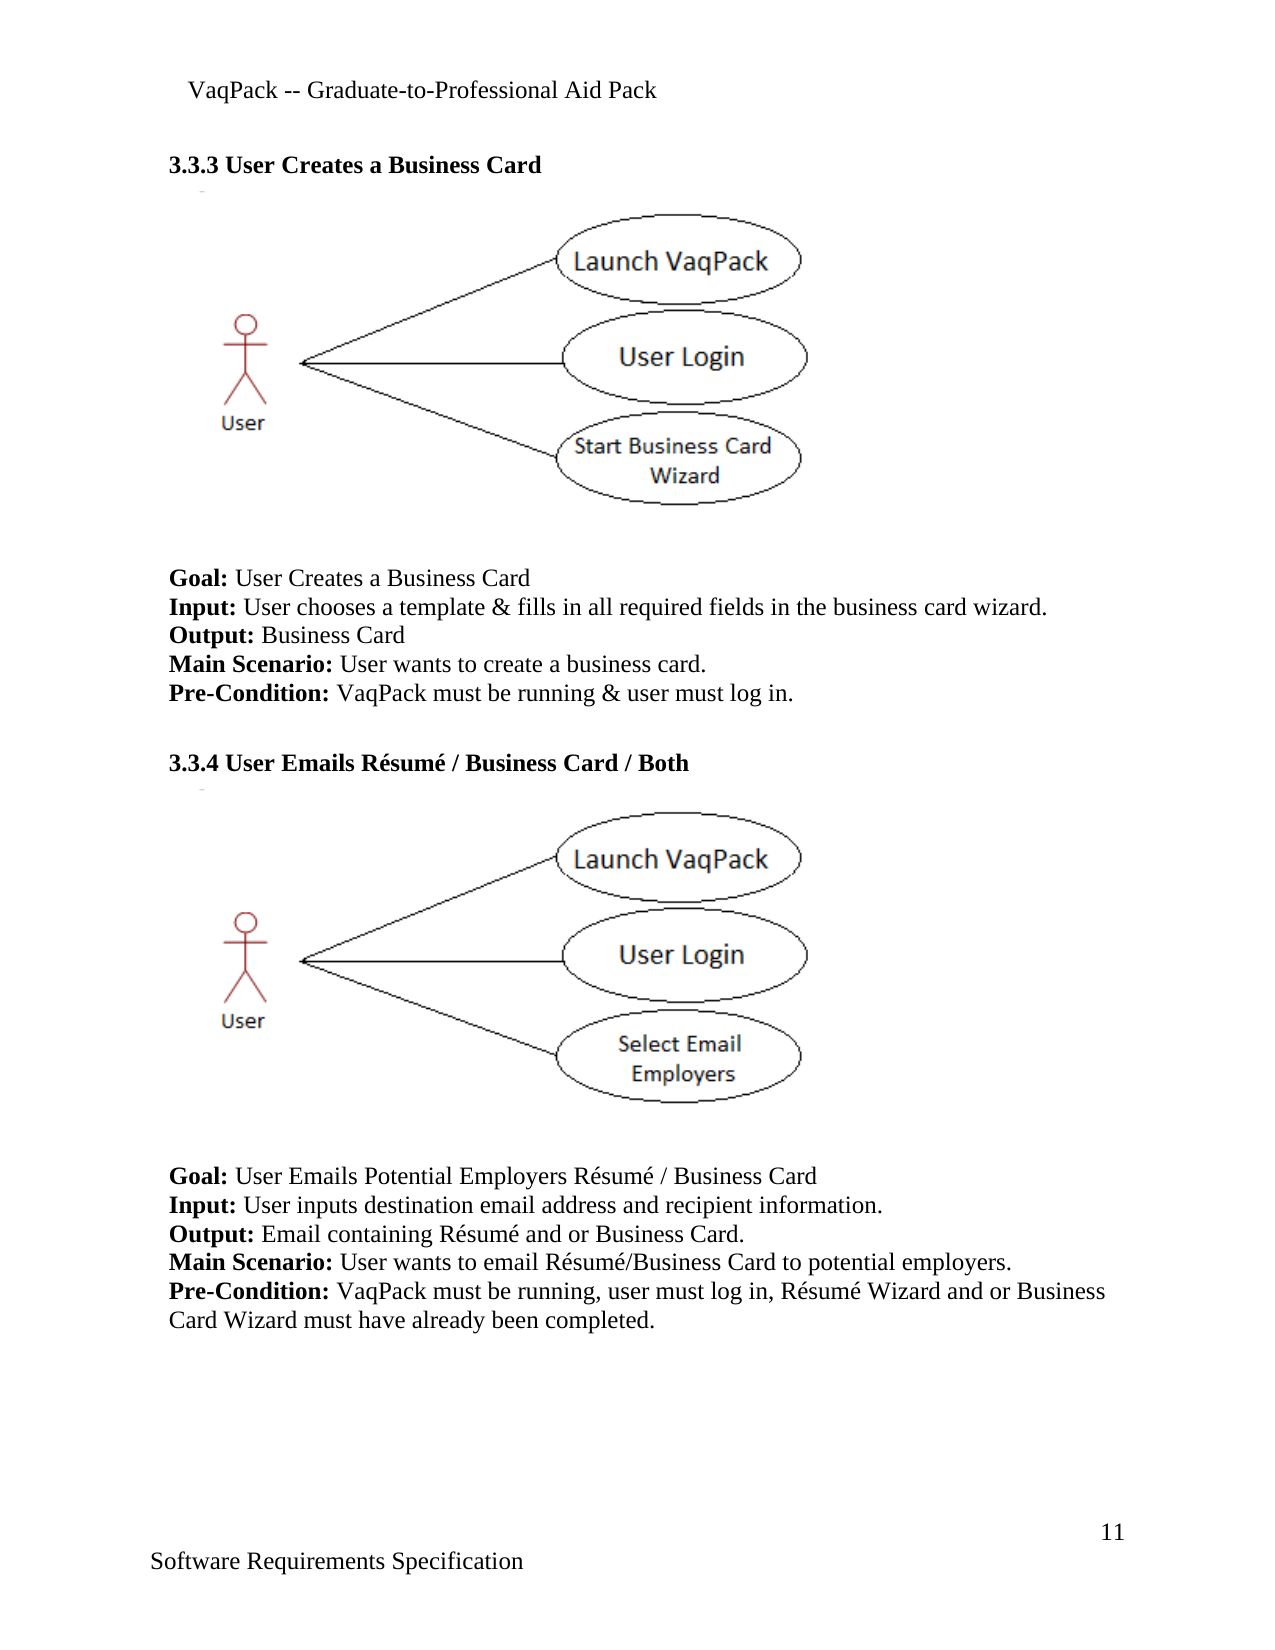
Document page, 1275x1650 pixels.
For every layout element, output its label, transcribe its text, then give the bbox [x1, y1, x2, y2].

text Goal: User Emails Potential Employers Résumé / Business Card [169, 1161, 1125, 1190]
text 3.3.4 User Emails Résumé / Business Card / Both [169, 748, 1125, 777]
text Input: User chooses a template & fills in all required fields in the business card wizard. [169, 592, 1125, 621]
text Pre-Condition: VaqPack must be running & user must log in. [169, 678, 1125, 707]
text 3.3.3 User Creates a Business Card [169, 150, 1125, 179]
text Goal: User Creates a Business Card [169, 563, 1125, 592]
text Output: Email containing Résumé and or Business Card. [169, 1219, 1125, 1247]
text Main Scenario: User wants to create a business card. [169, 649, 1125, 678]
picture [168, 191, 844, 557]
text Pre-Condition: VaqPack must be running, user must log in, Résumé Wizard and or Business Card Wizard must have already been completed. [169, 1276, 1125, 1334]
text Input: User inputs destination email address and recipient information. [169, 1190, 1125, 1219]
text Main Scenario: User wants to email Résumé/Business Card to potential employers. [169, 1247, 1125, 1276]
picture [168, 789, 844, 1155]
text Output: Business Card [169, 621, 1125, 649]
